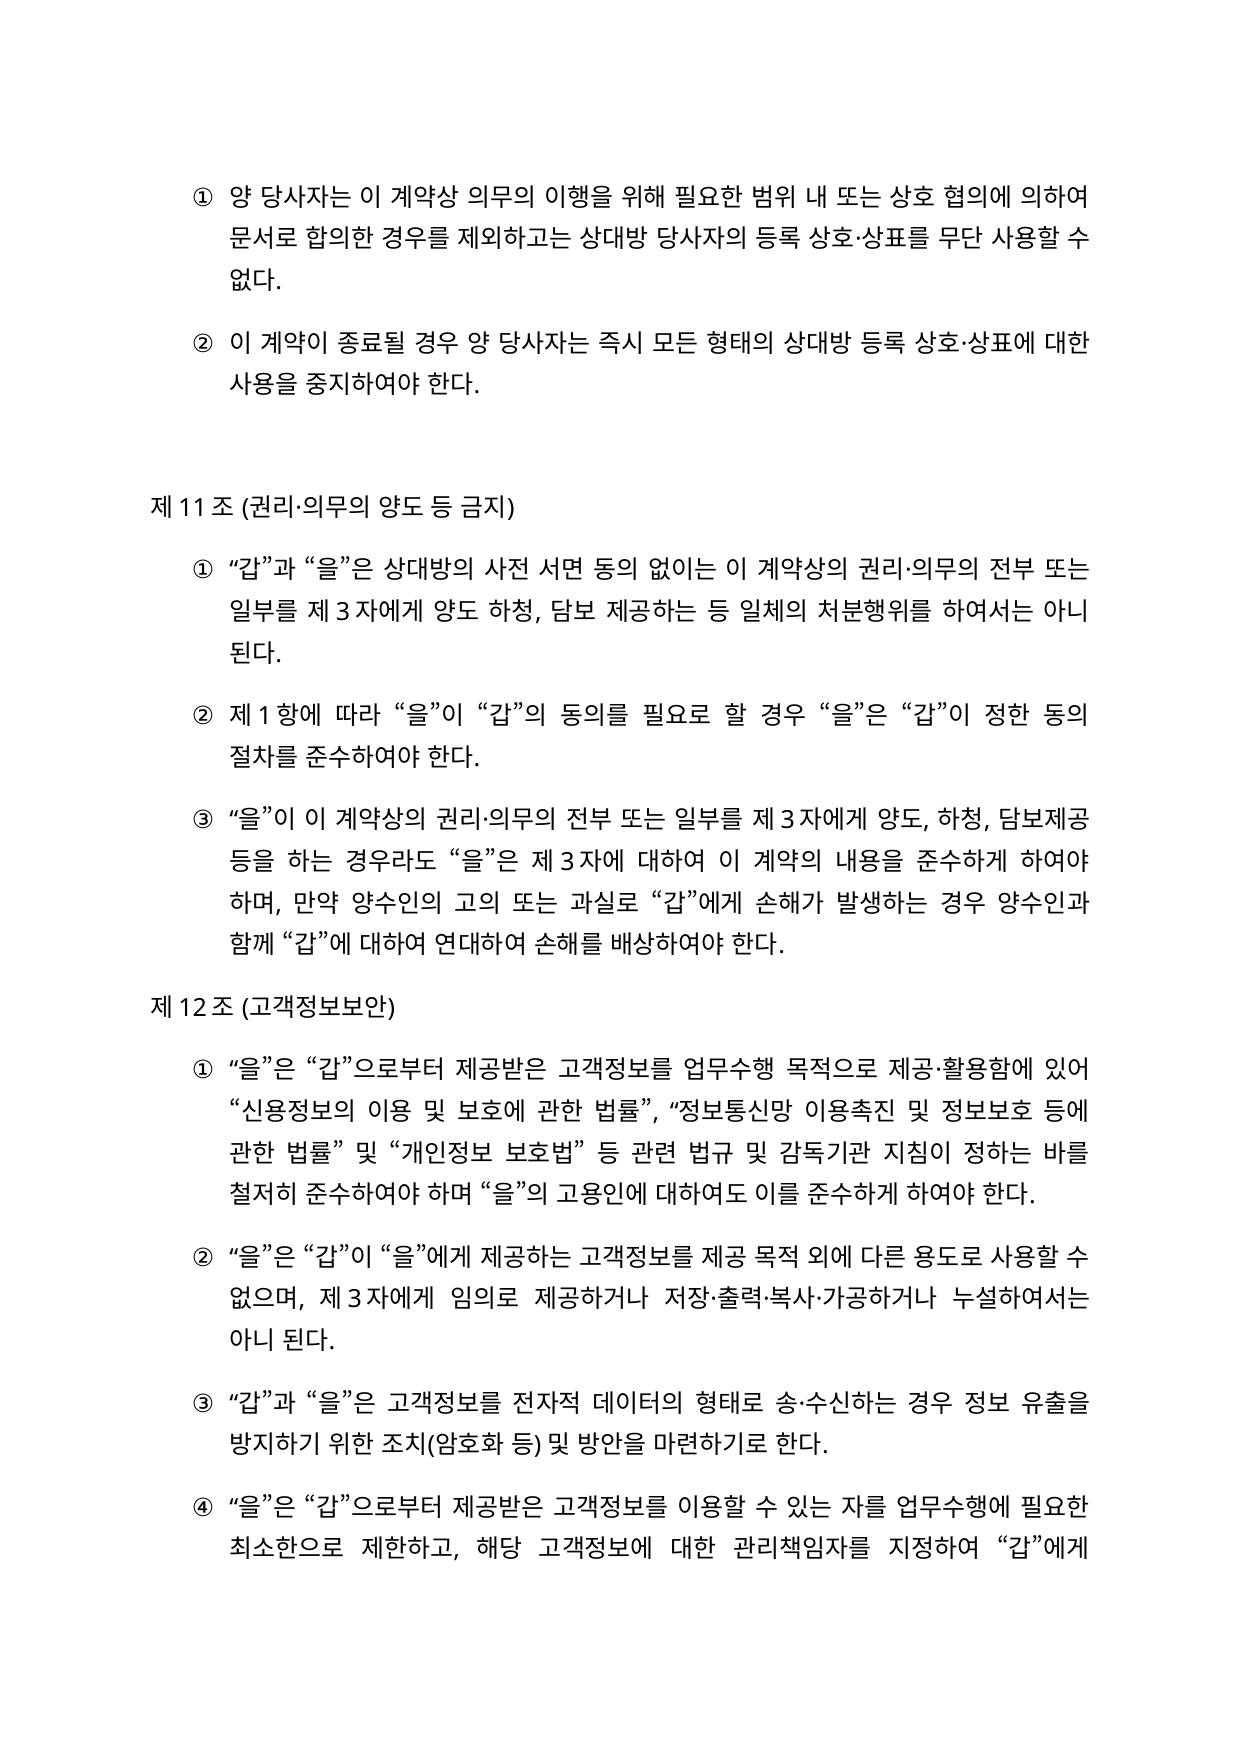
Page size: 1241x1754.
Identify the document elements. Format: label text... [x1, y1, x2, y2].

text 제11조 (권리·의무의 양도 등 금지) [150, 487, 1090, 523]
list “갑”과 “을”은 고객정보를 전자적 데이터의 형태로 송·수신하는 경우 정보 유출을 방지하기 위한 조치(암호화 등) 및 방안을 마련하기로 한다. [192, 1383, 1090, 1461]
list “갑”과 “을”은 상대방의 사전 서면 동의 없이는 이 계약상의 권리·의무의 전부 또는 일부를 제3자에게 양도 하청, 담보 제공하는 등 일체의 처분행위를 하여서는 아니 된다. [192, 550, 1090, 669]
list 제1항에 따라 “을”이 “갑”의 동의를 필요로 할 경우 “을”은 “갑”이 정한 동의 절차를 준수하여야 한다. [192, 696, 1090, 773]
list 이 계약이 종료될 경우 양 당사자는 즉시 모든 형태의 상대방 등록 상호·상표에 대한 사용을 중지하여야 한다. [192, 323, 1090, 401]
text 제12조 (고객정보보안) [150, 987, 1090, 1023]
list “을”은 “갑”이 “을”에게 제공하는 고객정보를 제공 목적 외에 다른 용도로 사용할 수 없으며, 제3자에게 임의로 제공하거나 저장·출력·복사·가공하거나 누설하여서는 아니 된다. [192, 1237, 1090, 1357]
list 양 당사자는 이 계약상 의무의 이행을 위해 필요한 범위 내 또는 상호 협의에 의하여 문서로 합의한 경우를 제외하고는 상대방 당사자의 등록 상호·상표를 무단 사용할 수 없다. [192, 177, 1090, 297]
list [192, 1487, 1090, 1565]
list “을”이 이 계약상의 권리·의무의 전부 또는 일부를 제3자에게 양도, 하청, 담보제공 등을 하는 경우라도 “을”은 제3자에 대하여 이 계약의 내용을 준수하게 하여야 하며, 만약 양수인의 고의 또는 과실로 “갑”에게 손해가 발생하는 경우 양수인과 함께 “갑”에 대하여 연대하여 손해를 배상하여야 한다. [192, 800, 1090, 961]
list “을”은 “갑”으로부터 제공받은 고객정보를 업무수행 목적으로 제공·활용함에 있어 “신용정보의 이용 및 보호에 관한 법률”, “정보통신망 이용촉진 및 정보보호 등에 관한 법률” 및 “개인정보 보호법” 등 관련 법규 및 감독기관 지침이 정하는 바를 철저히 준수하여야 하며 “을”의 고용인에 대하여도 이를 준수하게 하여야 한다. [192, 1050, 1090, 1211]
